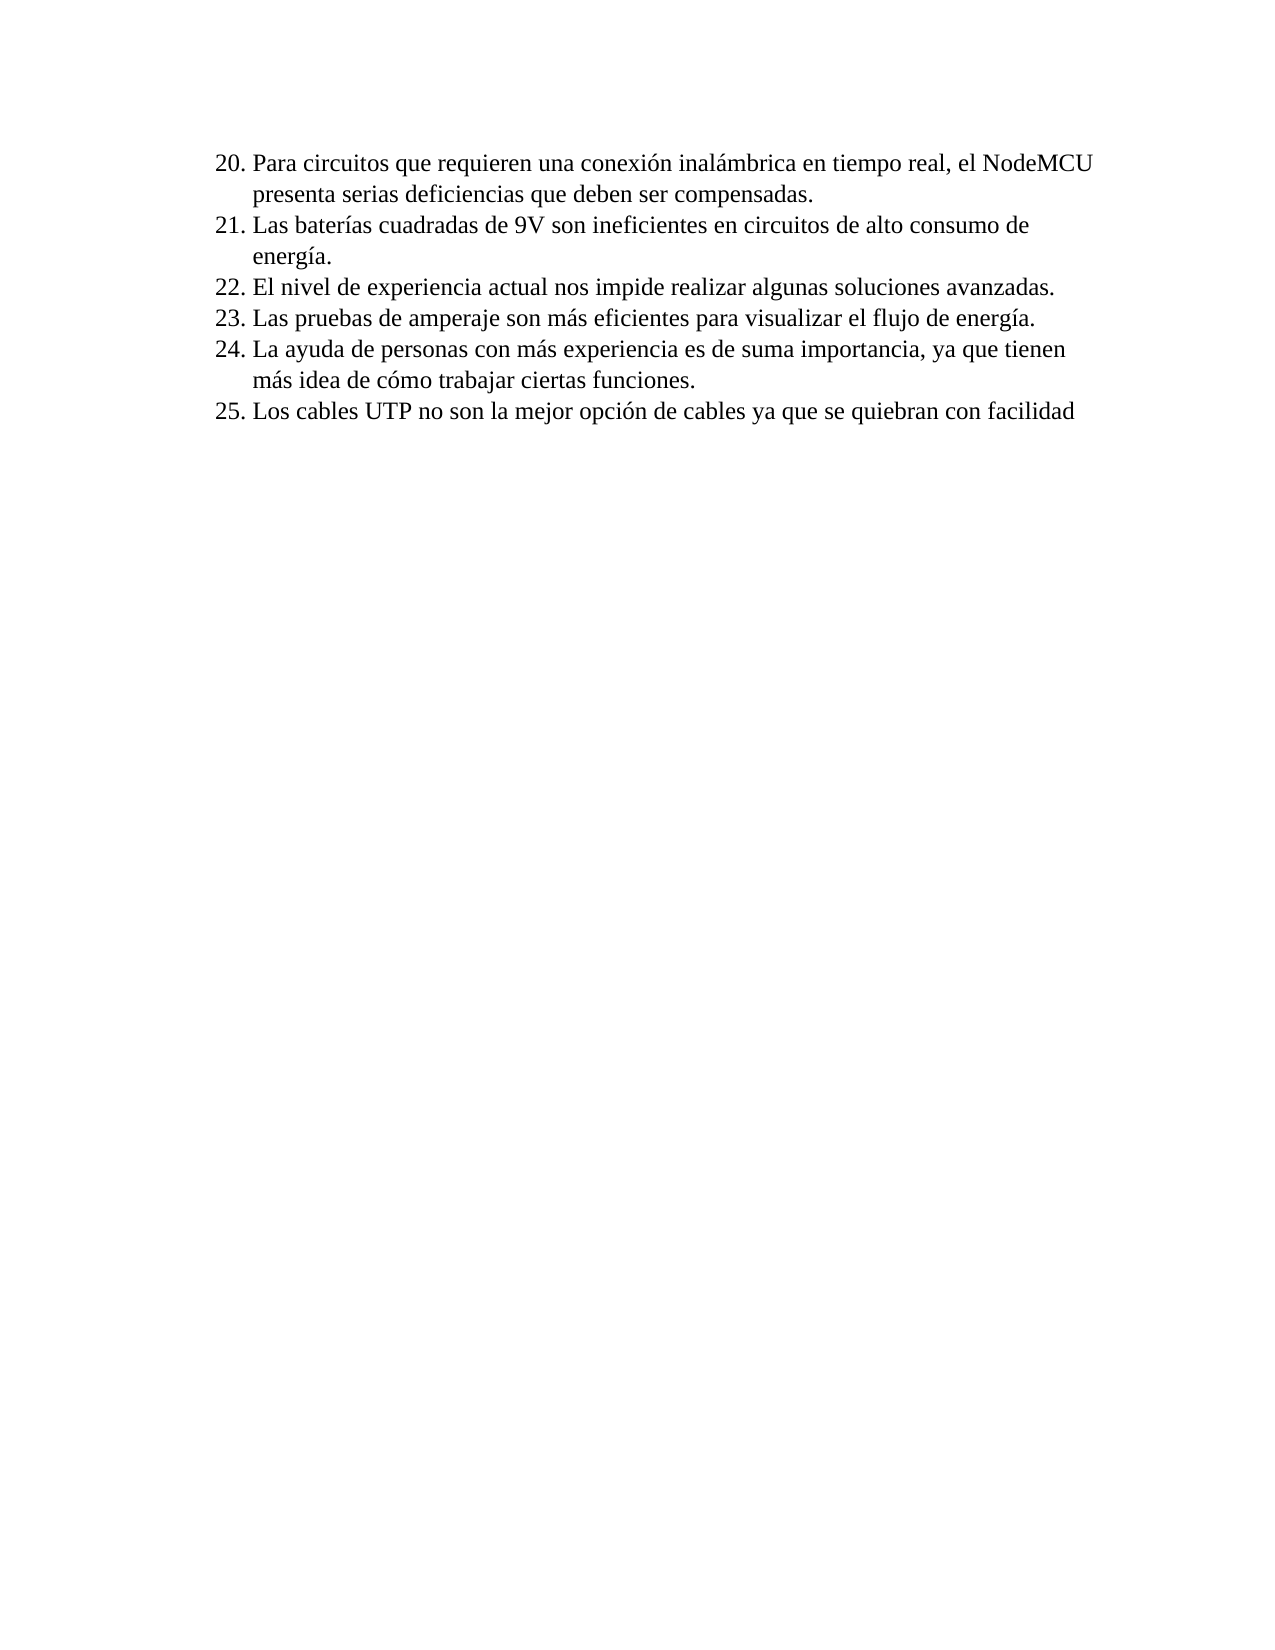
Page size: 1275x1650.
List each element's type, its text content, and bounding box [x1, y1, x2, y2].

list Para circuitos que requieren una conexión inalámbrica en tiempo real, el NodeMCU presenta serias deficiencias que deben ser compensadas. [215, 148, 1098, 207]
list Las pruebas de amperaje son más eficientes para visualizar el flujo de energía. [215, 303, 1098, 332]
list Las baterías cuadradas de 9V son ineficientes en circuitos de alto consumo de energía. [215, 210, 1098, 269]
list Los cables UTP no son la mejor opción de cables ya que se quiebran con facilidad [215, 396, 1098, 425]
list La ayuda de personas con más experiencia es de suma importancia, ya que tienen más idea de cómo trabajar ciertas funciones. [215, 334, 1098, 394]
list El nivel de experiencia actual nos impide realizar algunas soluciones avanzadas. [215, 272, 1098, 301]
